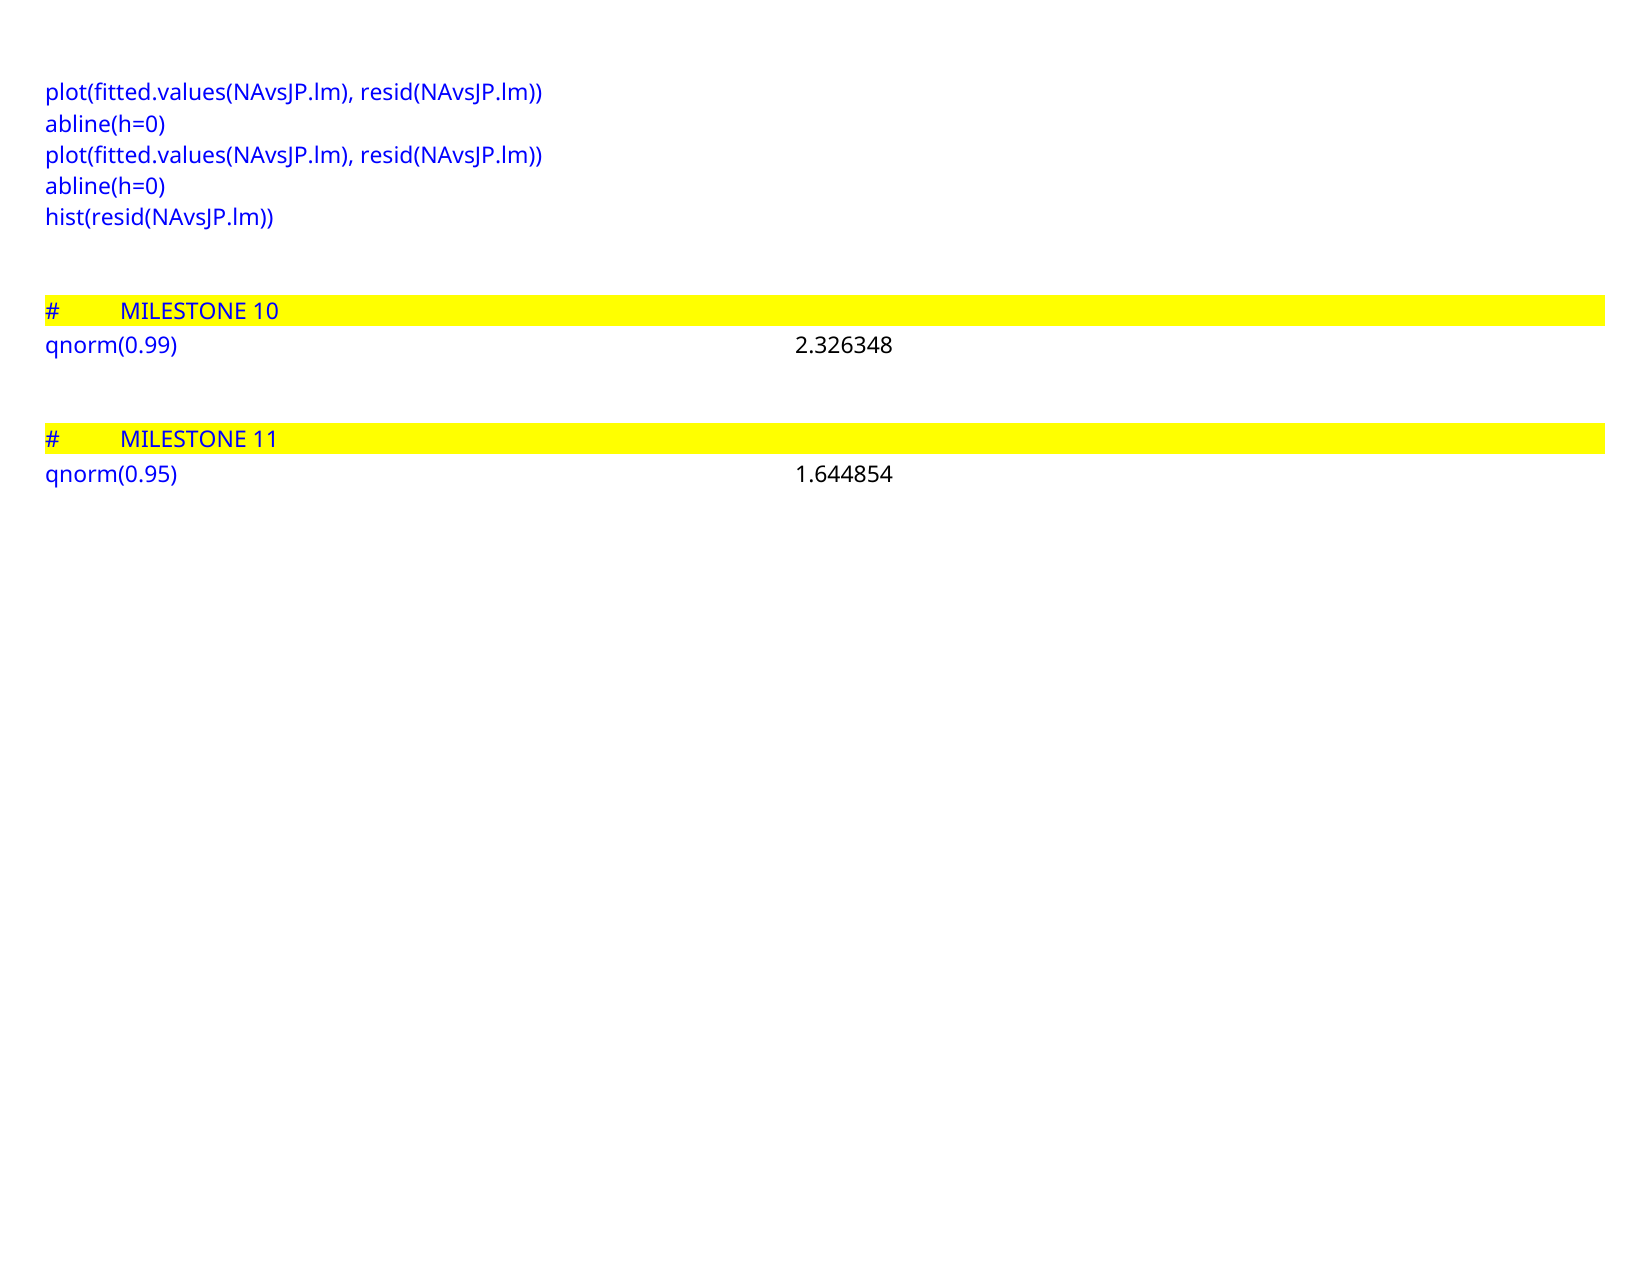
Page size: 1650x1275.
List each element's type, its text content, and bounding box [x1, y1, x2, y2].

text # MILESTONE 11 [45, 423, 1605, 454]
text qnorm(0.95) 1.644854 [45, 457, 1605, 489]
text plot(fitted.values(NAvsJP.lm), resid(NAvsJP.lm)) [45, 76, 1605, 107]
text hist(resid(NAvsJP.lm)) [45, 201, 1605, 232]
text abline(h=0) [45, 170, 1605, 201]
text abline(h=0) [45, 107, 1605, 139]
text plot(fitted.values(NAvsJP.lm), resid(NAvsJP.lm)) [45, 139, 1605, 170]
text qnorm(0.99) 2.326348 [45, 329, 1605, 361]
text # MILESTONE 10 [45, 295, 1605, 326]
